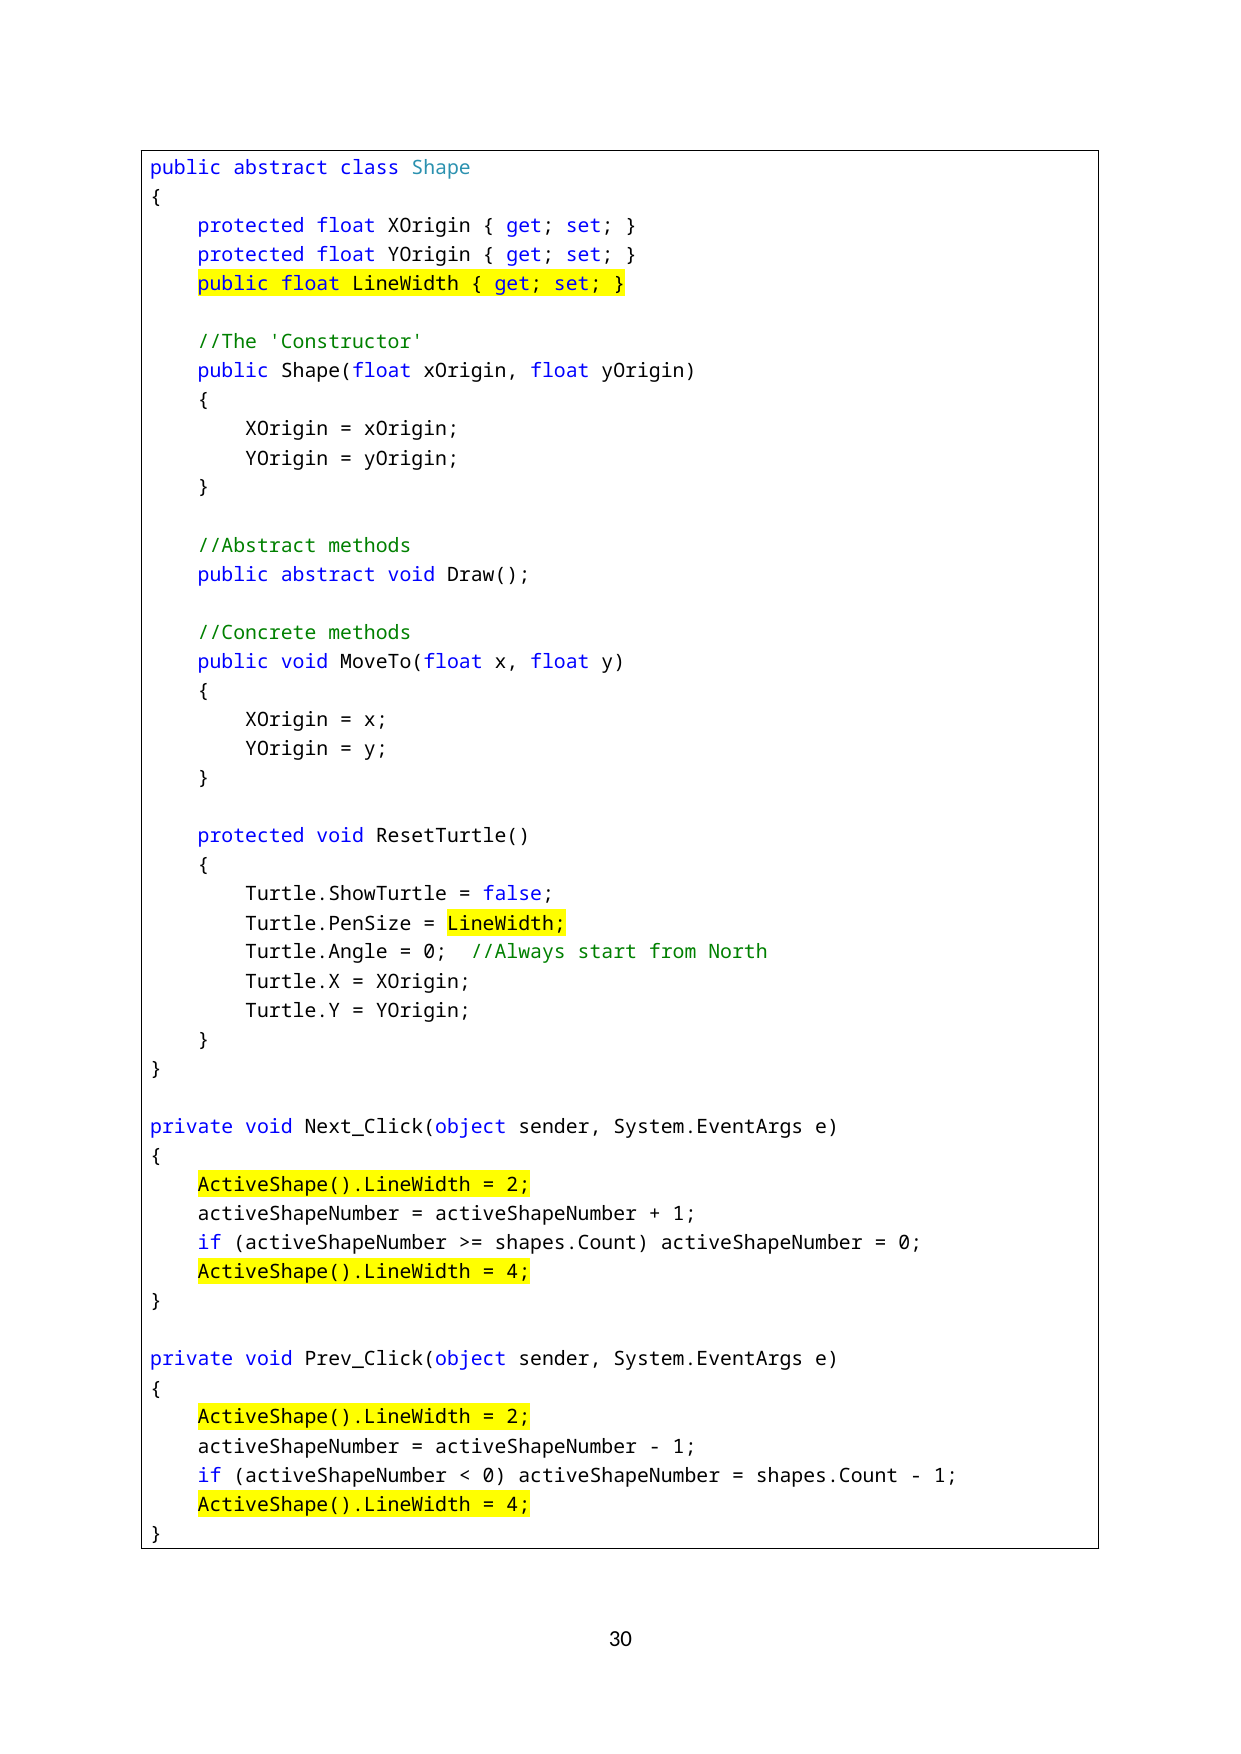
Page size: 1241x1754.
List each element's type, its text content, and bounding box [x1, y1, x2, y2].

text } [142, 1283, 1098, 1313]
text { [142, 382, 1098, 412]
text ActiveShape().LineWidth = 4; [142, 1487, 1098, 1516]
text protected void ResetTurtle() [142, 818, 1098, 847]
text Turtle.X = XOrigin; [142, 964, 1098, 993]
text { [142, 847, 1098, 877]
text { [142, 673, 1098, 702]
text if (activeShapeNumber < 0) activeShapeNumber = shapes.Count - 1; [142, 1458, 1098, 1487]
text public abstract class Shape [142, 151, 1098, 179]
text Turtle.ShowTurtle = false; [142, 877, 1098, 906]
text } [142, 1051, 1098, 1081]
text XOrigin = xOrigin; [142, 412, 1098, 441]
text public float LineWidth { get; set; } [142, 266, 1098, 296]
text private void Next_Click(object sender, System.EventArgs e) [142, 1109, 1098, 1138]
text Turtle.Angle = 0; //Always start from North [142, 935, 1098, 964]
text } [142, 470, 1098, 500]
text { [142, 1138, 1098, 1167]
text public void MoveTo(float x, float y) [142, 644, 1098, 673]
text if (activeShapeNumber >= shapes.Count) activeShapeNumber = 0; [142, 1225, 1098, 1254]
text public Shape(float xOrigin, float yOrigin) [142, 353, 1098, 382]
text activeShapeNumber = activeShapeNumber + 1; [142, 1196, 1098, 1225]
text } [142, 760, 1098, 790]
text protected float YOrigin { get; set; } [142, 237, 1098, 266]
text Turtle.PenSize = LineWidth; [142, 906, 1098, 935]
text { [142, 179, 1098, 208]
text YOrigin = y; [142, 731, 1098, 760]
text XOrigin = x; [142, 702, 1098, 731]
text //Concrete methods [142, 615, 1098, 644]
text YOrigin = yOrigin; [142, 441, 1098, 470]
text { [142, 1371, 1098, 1400]
text //Abstract methods [142, 528, 1098, 557]
text protected float XOrigin { get; set; } [142, 208, 1098, 237]
text ActiveShape().LineWidth = 4; [142, 1254, 1098, 1283]
text } [142, 1516, 1098, 1548]
text ActiveShape().LineWidth = 2; [142, 1400, 1098, 1429]
text activeShapeNumber = activeShapeNumber - 1; [142, 1429, 1098, 1458]
text } [142, 1022, 1098, 1051]
text ActiveShape().LineWidth = 2; [142, 1167, 1098, 1196]
text private void Prev_Click(object sender, System.EventArgs e) [142, 1342, 1098, 1371]
text //The 'Constructor' [142, 324, 1098, 353]
text public abstract void Draw(); [142, 557, 1098, 587]
text Turtle.Y = YOrigin; [142, 993, 1098, 1022]
